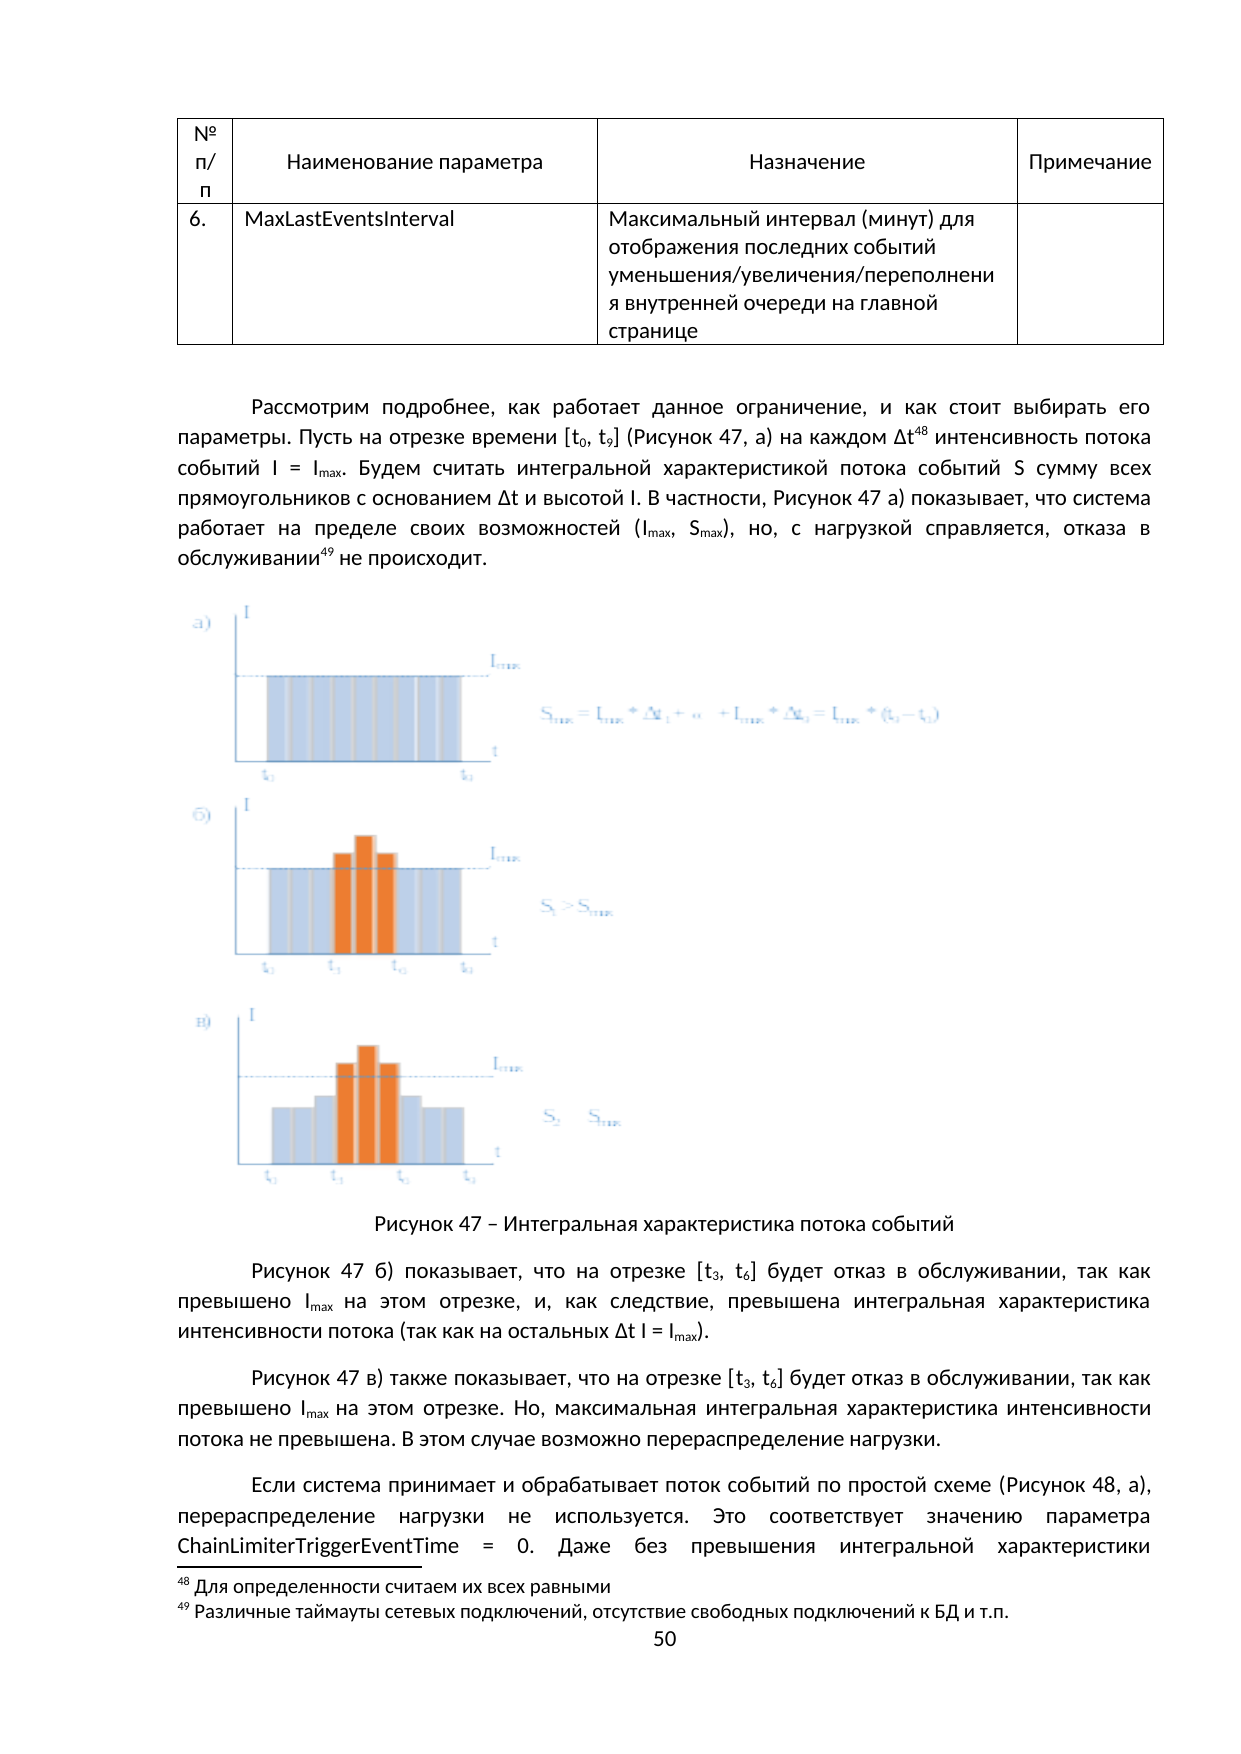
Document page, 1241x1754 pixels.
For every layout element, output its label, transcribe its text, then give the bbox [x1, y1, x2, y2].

table_header Назначение [598, 119, 1017, 203]
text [177, 1471, 1152, 1559]
table_cell [178, 204, 232, 344]
table_cell [1018, 204, 1163, 344]
text Рассмотрим подробнее, как работает данное ограничение, и как стоит выбирать его параметры. Пусть на отрезке времени [t0, t9] (рисунок 47, a) на каждом Δt интенсивность потока событий I = Imax. Будем считать интегральной характеристикой потока событий S сумму всех прямоугольников с основанием Δt и высотой I. В частности, рисунок 47 a) показывает, что система работает на пределе своих возможностей (Imax, Smax), но, с нагрузкой справляется, отказа в обслуживании не происходит. [177, 392, 1152, 571]
table_header Примечание [1018, 119, 1163, 203]
table_cell Максимальный интервал (минут) для отображения последних событий уменьшения/увеличения/переполнения внутренней очереди на главной странице [598, 204, 1017, 344]
text Рисунок 47 б) показывает, что на отрезке [t3, t6] будет отказ в обслуживании, так как превышено Imax на этом отрезке, и, как следствие, превышена интегральная характеристика интенсивности потока (так как на остальных Δt I = Imax). [177, 1256, 1152, 1344]
table_cell MaxLastEventsInterval [233, 204, 597, 344]
table_header № п/п [178, 119, 232, 203]
table_header Наименование параметра [233, 119, 597, 203]
text Рисунок 47 в) также показывает, что на отрезке [t3, t6] будет отказ в обслуживании, так как превышено Imax на этом отрезке. Но, максимальная интегральная характеристика интенсивности потока не превышена. В этом случае возможно перераспределение нагрузки. [177, 1363, 1152, 1452]
